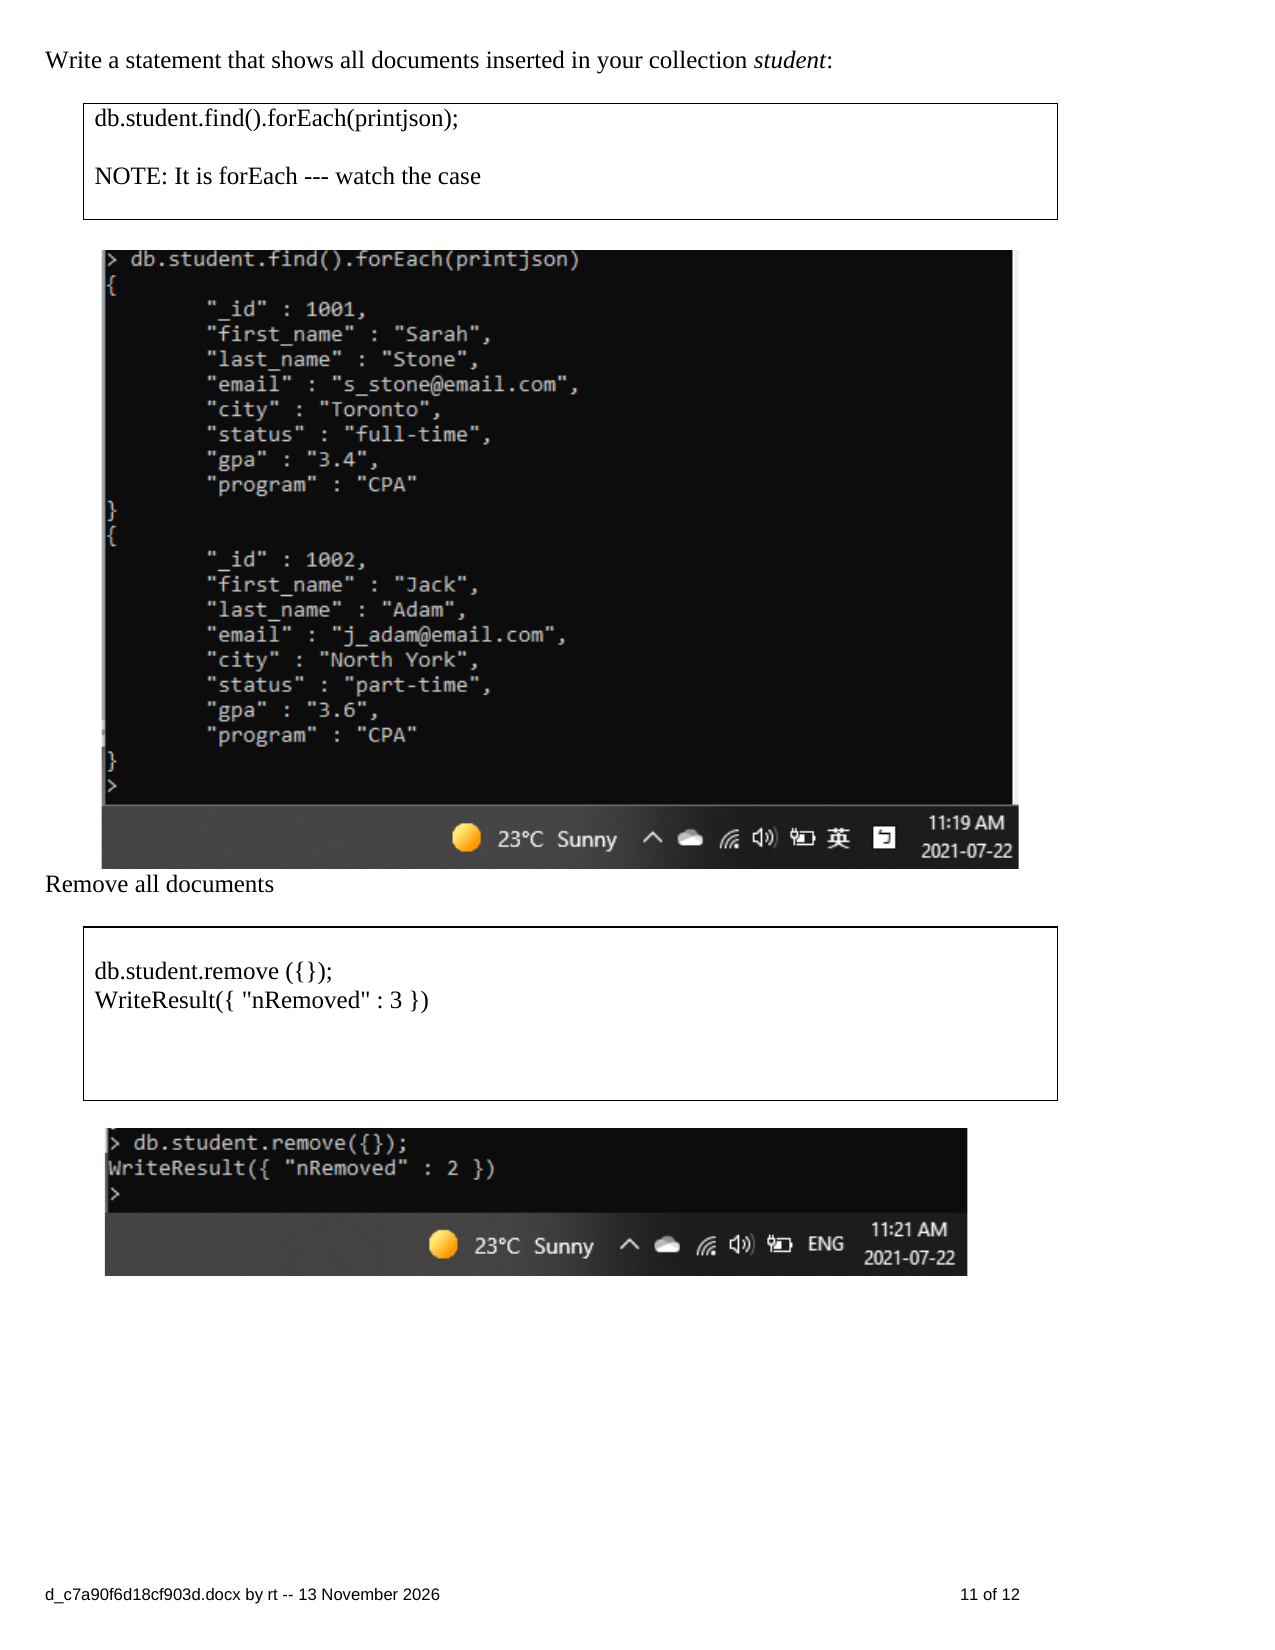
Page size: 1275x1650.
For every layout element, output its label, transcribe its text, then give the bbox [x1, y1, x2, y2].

text Write a statement that shows all documents inserted in your collection student: [45, 45, 1230, 74]
table_header db.student.remove ({}); WriteResult({ "nRemoved" : 3 }) [84, 928, 1057, 1100]
picture [104, 1128, 968, 1276]
table_header db.student.find().forEach(printjson); NOTE: It is forEach --- watch the case [84, 104, 1057, 218]
picture [101, 250, 1019, 869]
